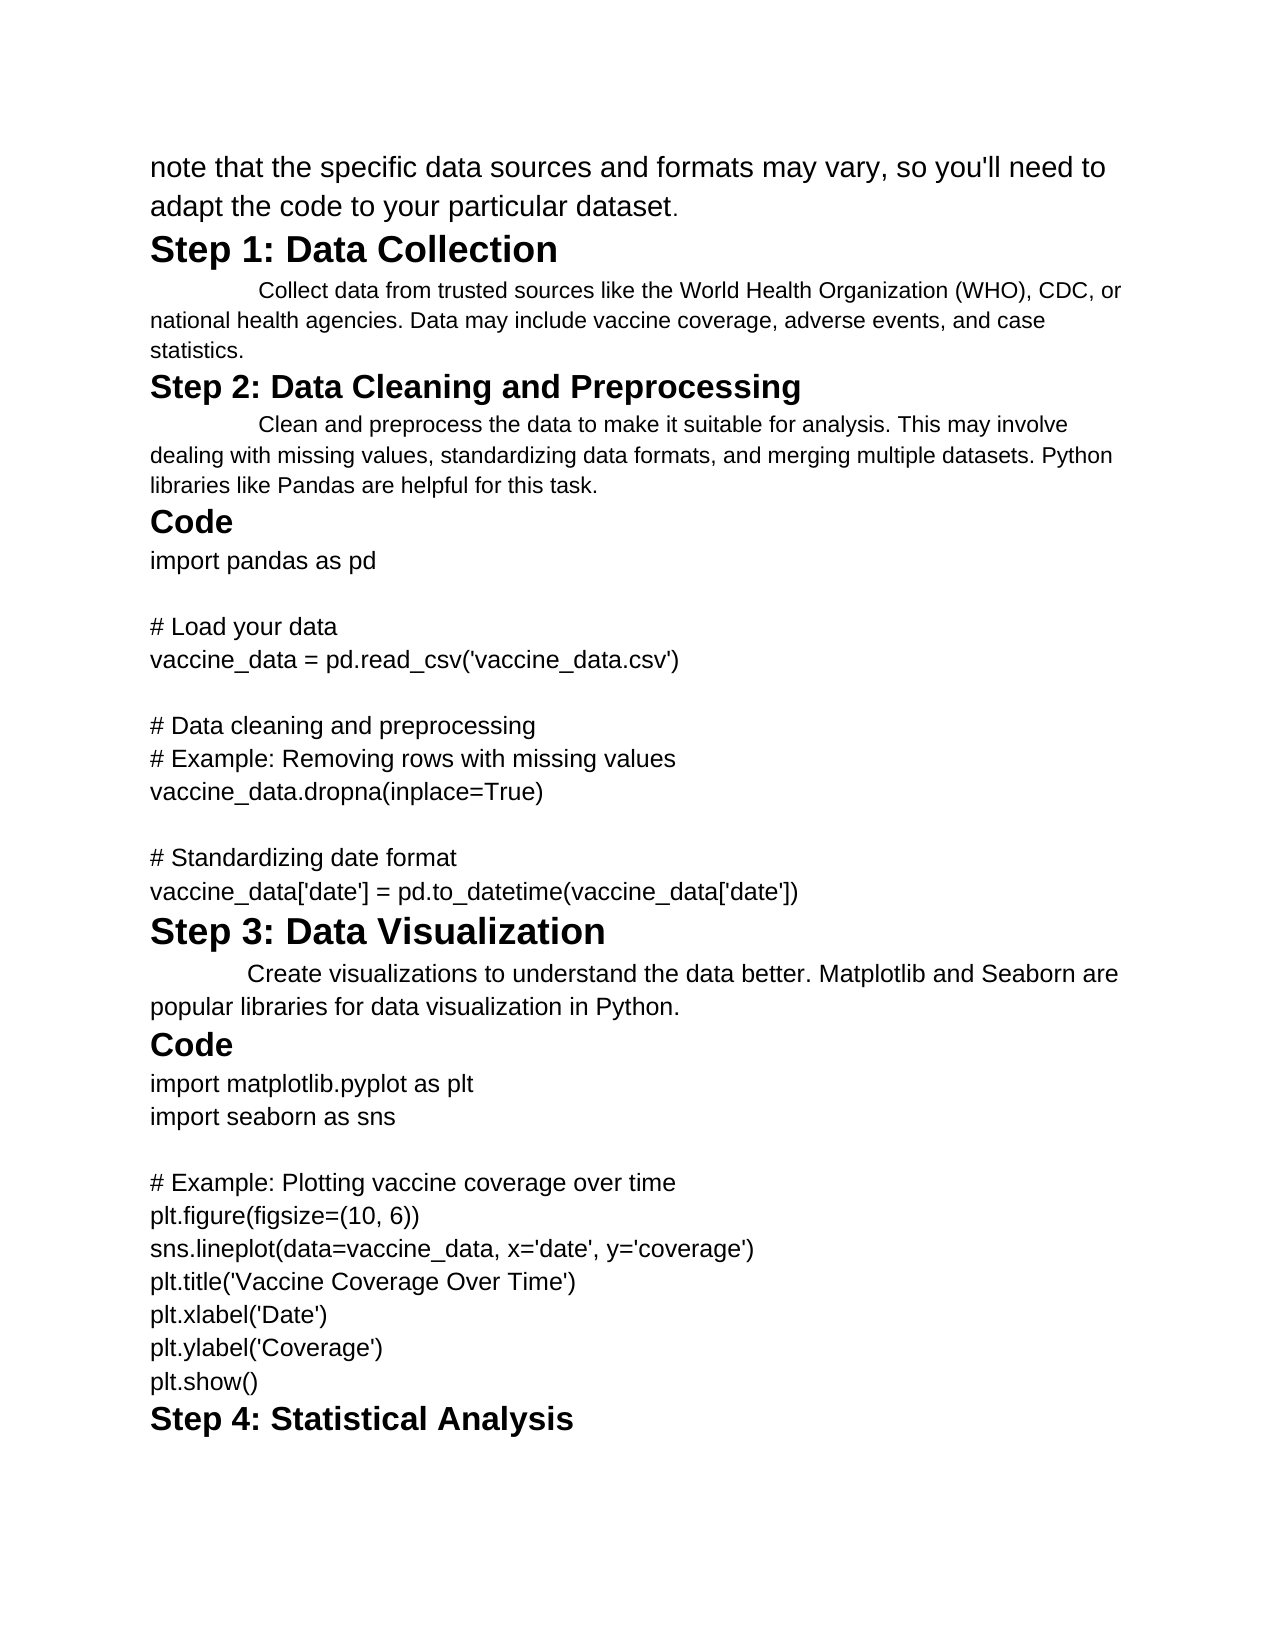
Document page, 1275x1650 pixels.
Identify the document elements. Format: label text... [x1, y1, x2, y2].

text Step 2: Data Cleaning and Preprocessing [150, 367, 1125, 406]
text import seaborn as sns [150, 1102, 1125, 1131]
text vaccine_data = pd.read_csv('vaccine_data.csv') [150, 645, 1125, 674]
text plt.show() [150, 1366, 1125, 1395]
text import matplotlib.pyplot as plt [150, 1069, 1125, 1098]
text Code [150, 502, 1125, 541]
text Step 4: Statistical Analysis [150, 1399, 1125, 1438]
text Step 1: Data Collection [150, 227, 1125, 270]
text Collect data from trusted sources like the World Health Organization (WHO), CDC, or national health agencies. Data may include vaccine coverage, adverse events, and case statistics. [150, 277, 1125, 363]
text # Example: Removing rows with missing values [150, 744, 1125, 773]
text Clean and preprocess the data to make it suitable for analysis. This may involve dealing with missing values, standardizing data formats, and merging multiple datasets. Python libraries like Pandas are helpful for this task. [150, 411, 1125, 498]
text import pandas as pd [150, 546, 1125, 575]
text Step 3: Data Visualization [150, 909, 1125, 953]
text plt.ylabel('Coverage') [150, 1333, 1125, 1362]
text # Load your data [150, 612, 1125, 641]
text Code [150, 1025, 1125, 1063]
text sns.lineplot(data=vaccine_data, x='date', y='coverage') [150, 1234, 1125, 1263]
text vaccine_data.dropna(inplace=True) [150, 777, 1125, 806]
text # Standardizing date format [150, 843, 1125, 872]
text plt.xlabel('Date') [150, 1300, 1125, 1329]
text # Data cleaning and preprocessing [150, 711, 1125, 740]
text plt.title('Vaccine Coverage Over Time') [150, 1267, 1125, 1296]
text Create visualizations to understand the data better. Matplotlib and Seaborn are popular libraries for data visualization in Python. [150, 959, 1125, 1021]
text vaccine_data['date'] = pd.to_datetime(vaccine_data['date']) [150, 876, 1125, 905]
text plt.figure(figsize=(10, 6)) [150, 1201, 1125, 1230]
text # Example: Plotting vaccine coverage over time [150, 1168, 1125, 1197]
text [150, 150, 1125, 222]
